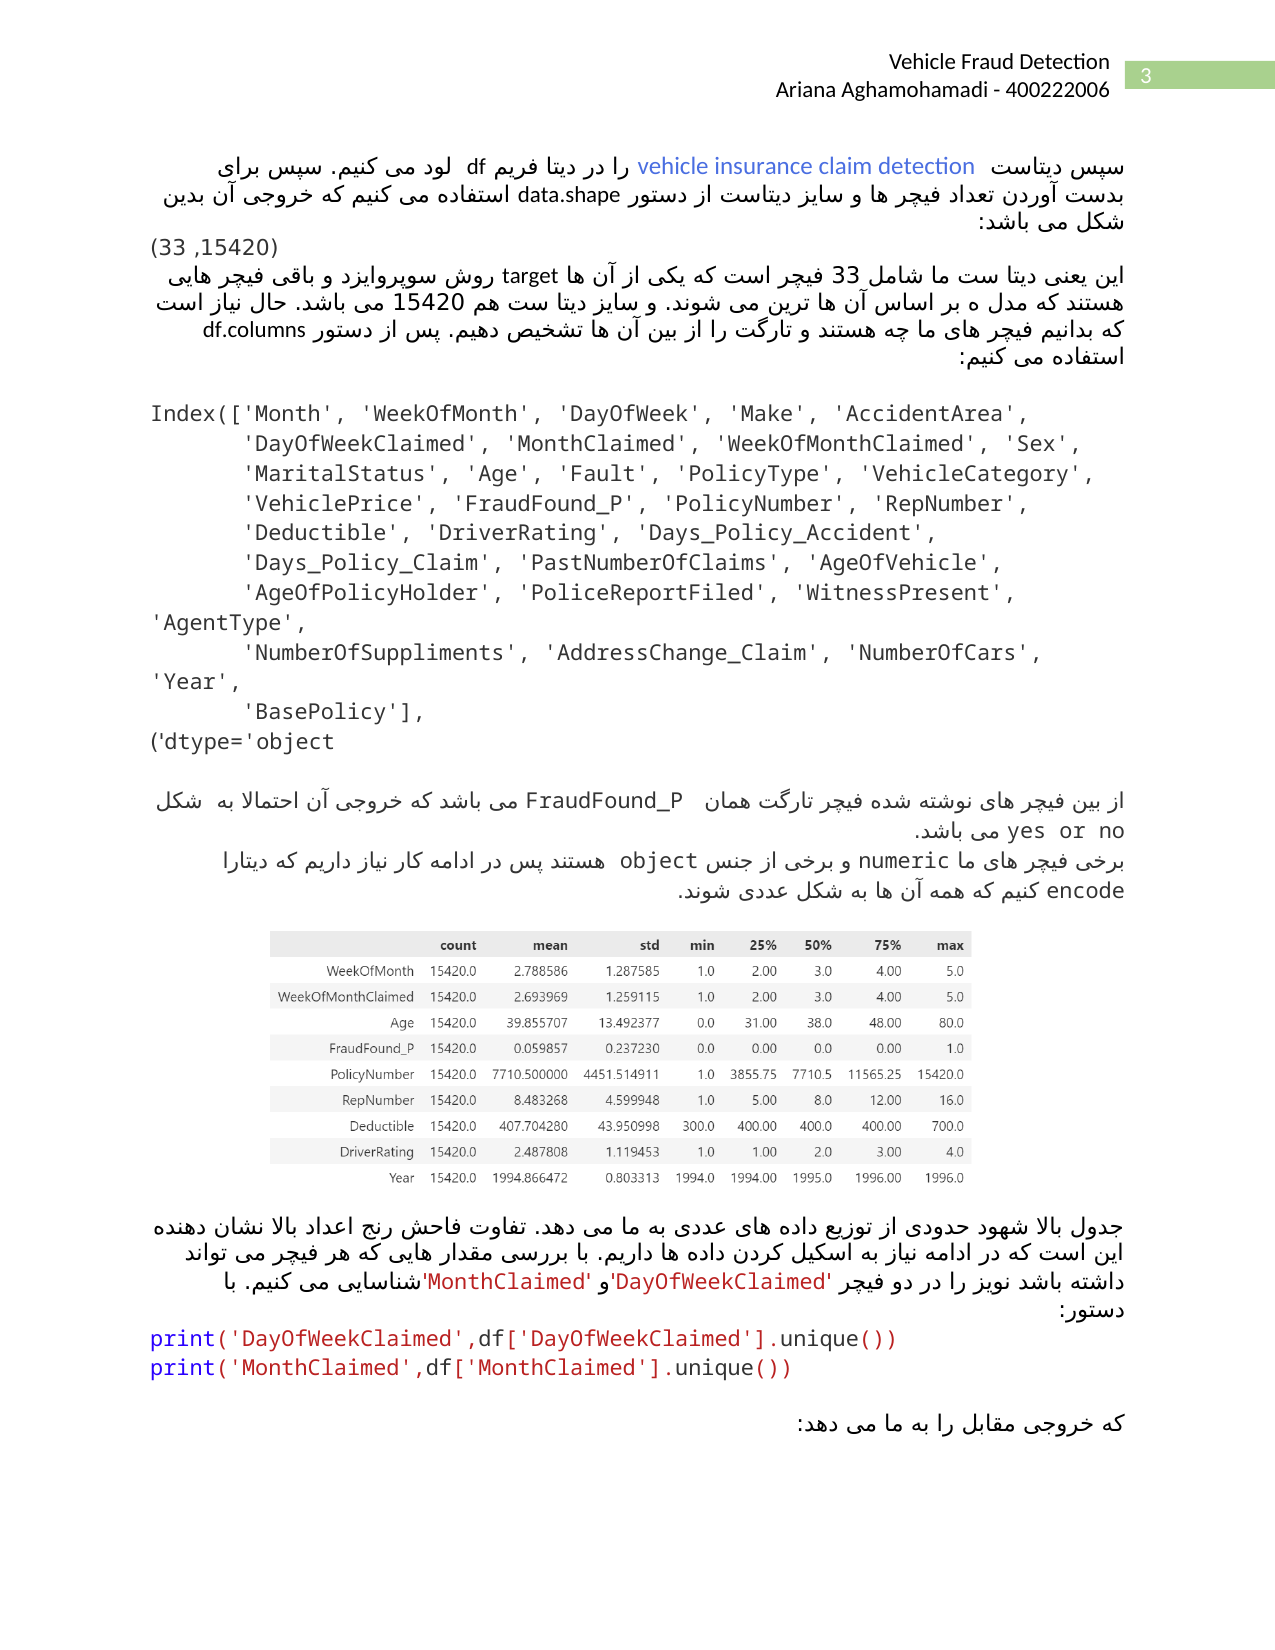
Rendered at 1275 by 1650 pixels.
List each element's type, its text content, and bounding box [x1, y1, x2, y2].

text print('MonthClaimed',df['MonthClaimed'].unique()) [150, 1352, 1125, 1382]
text print('DayOfWeekClaimed',df['DayOfWeekClaimed'].unique()) [150, 1323, 1125, 1352]
text dtype='object') [150, 726, 1125, 756]
text برخی فیچر های ما numeric و برخی از جنس object هستند پس در ادامه کار نیاز داریم که دیتارا encode کنیم که همه آن ها به شکل عددی شوند. [150, 845, 1125, 904]
picture [268, 930, 976, 1198]
text از بین فیچر های نوشته شده فیچر تارگت همان FraudFound_P می باشد که خروجی آن احتمالا به شکل yes or no می باشد. [150, 785, 1125, 845]
text 'Days_Policy_Claim', 'PastNumberOfClaims', 'AgeOfVehicle', [150, 547, 1125, 577]
text جدول بالا شهود حدودی از توزیع داده های عددی به ما می دهد. تفاوت فاحش رنج اعداد بالا نشان دهنده این است که در ادامه نیاز به اسکیل کردن داده ها داریم. با بررسی مقدار هایی که هر فیچر می تواند داشته باشد نویز را در دو فیچر 'DayOfWeekClaimed'و 'MonthClaimed'شناسایی می کنیم. با دستور: [150, 1213, 1125, 1323]
text این یعنی دیتا ست ما شامل 33 فیچر است که یکی از آن ها target روش سوپروایزد و باقی فیچر هایی هستند که مدل ه بر اساس آن ها ترین می شوند. و سایز دیتا ست هم 15420 می باشد. حال نیاز است که بدانیم فیچر های ما چه هستند و تارگت را از بین آن ها تشخیص دهیم. پس از دستور df.columns استفاده می کنیم: [150, 261, 1125, 370]
text 'DayOfWeekClaimed', 'MonthClaimed', 'WeekOfMonthClaimed', 'Sex', [150, 428, 1125, 458]
text 'AgeOfPolicyHolder', 'PoliceReportFiled', 'WitnessPresent', 'AgentType', [150, 577, 1125, 636]
text 'Deductible', 'DriverRating', 'Days_Policy_Accident', [150, 517, 1125, 547]
text 'VehiclePrice', 'FraudFound_P', 'PolicyNumber', 'RepNumber', [150, 487, 1125, 517]
text 'NumberOfSuppliments', 'AddressChange_Claim', 'NumberOfCars', 'Year', [150, 636, 1125, 696]
text (15420, 33) [150, 235, 1125, 261]
text Index(['Month', 'WeekOfMonth', 'DayOfWeek', 'Make', 'AccidentArea', [150, 398, 1125, 428]
text سپس دیتاست vehicle insurance claim detection را در دیتا فریم df لود می کنیم. سپس برای بدست آوردن تعداد فیچر ها و سایز دیتاست از دستور data.shape استفاده می کنیم که خروجی آن بدین شکل می باشد: [150, 150, 1125, 235]
text 'MaritalStatus', 'Age', 'Fault', 'PolicyType', 'VehicleCategory', [150, 458, 1125, 487]
text 'BasePolicy'], [150, 696, 1125, 726]
text که خروجی مقابل را به ما می دهد: [150, 1410, 1125, 1437]
